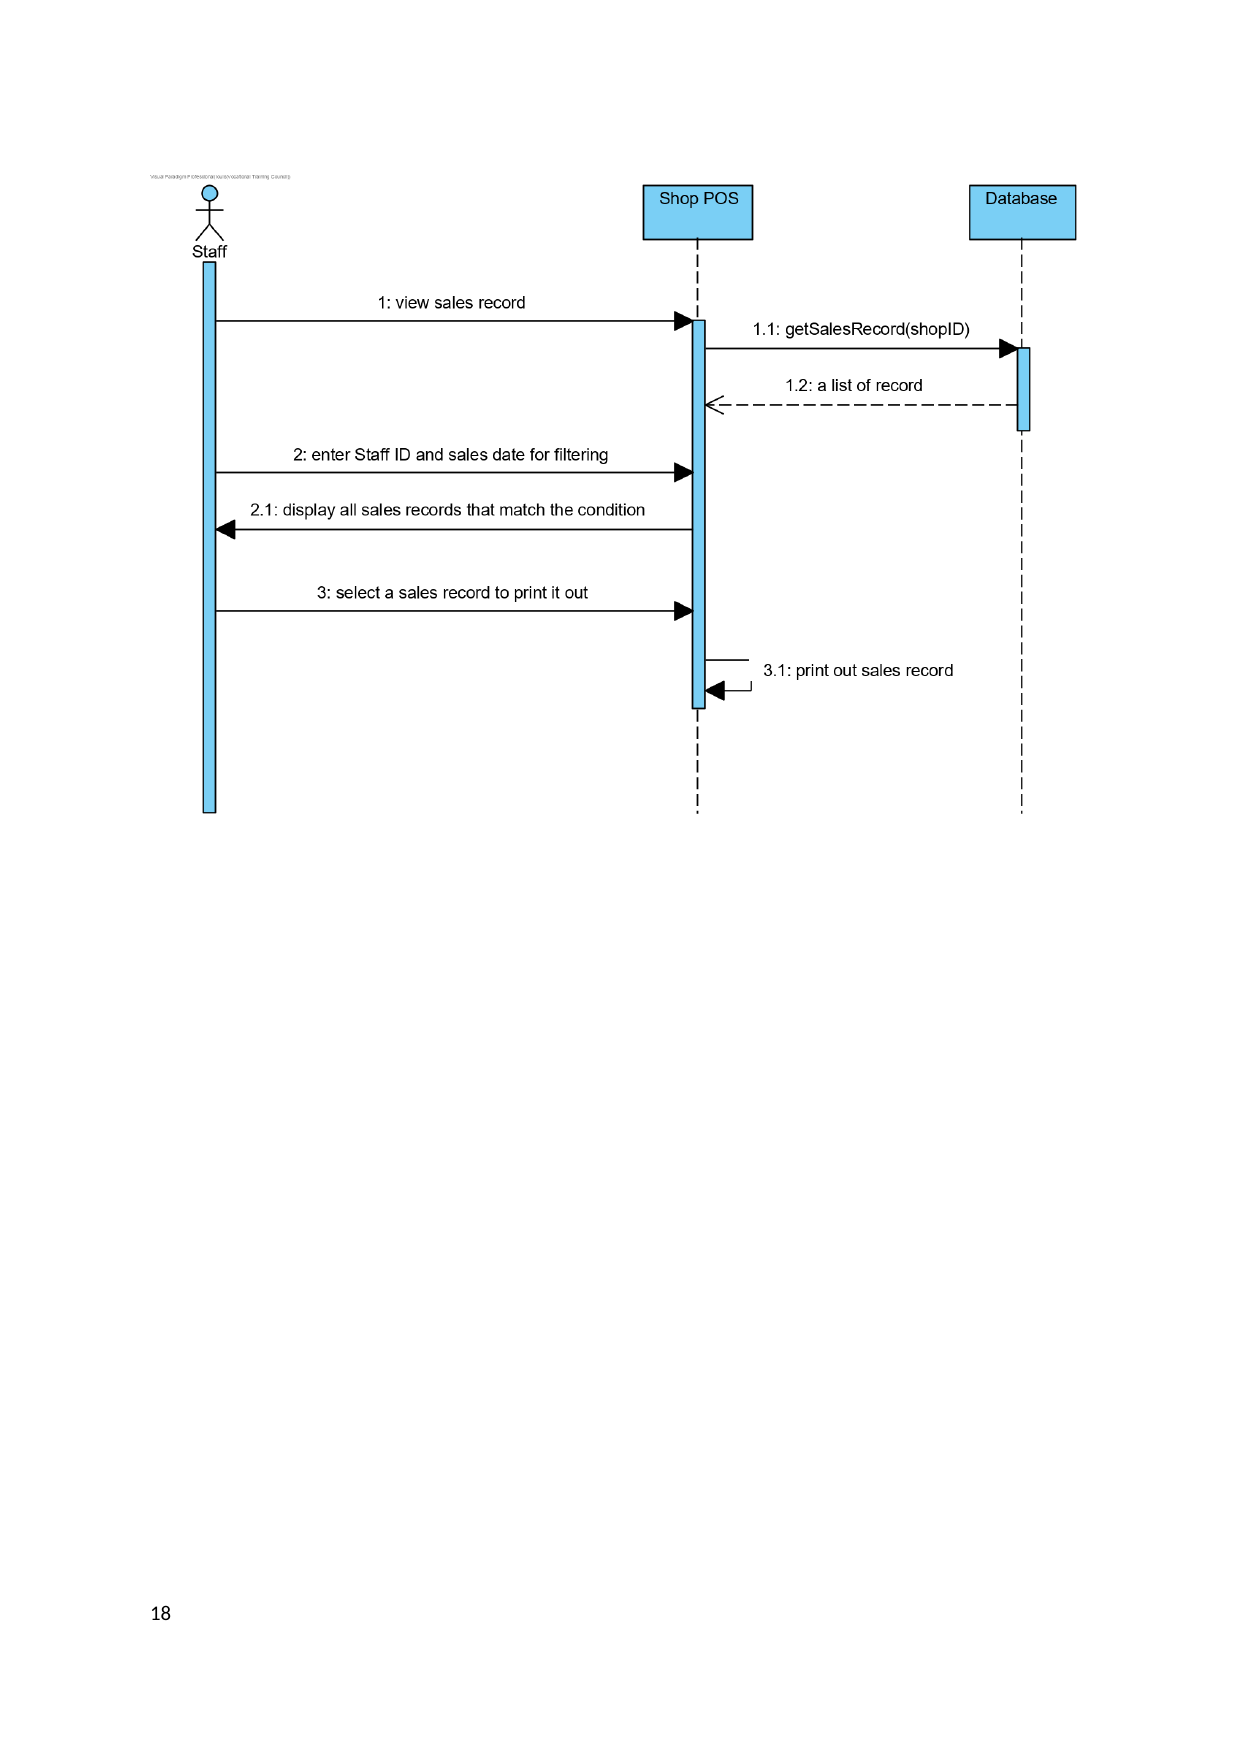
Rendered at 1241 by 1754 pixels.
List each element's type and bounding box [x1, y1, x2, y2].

picture [150, 172, 1091, 828]
